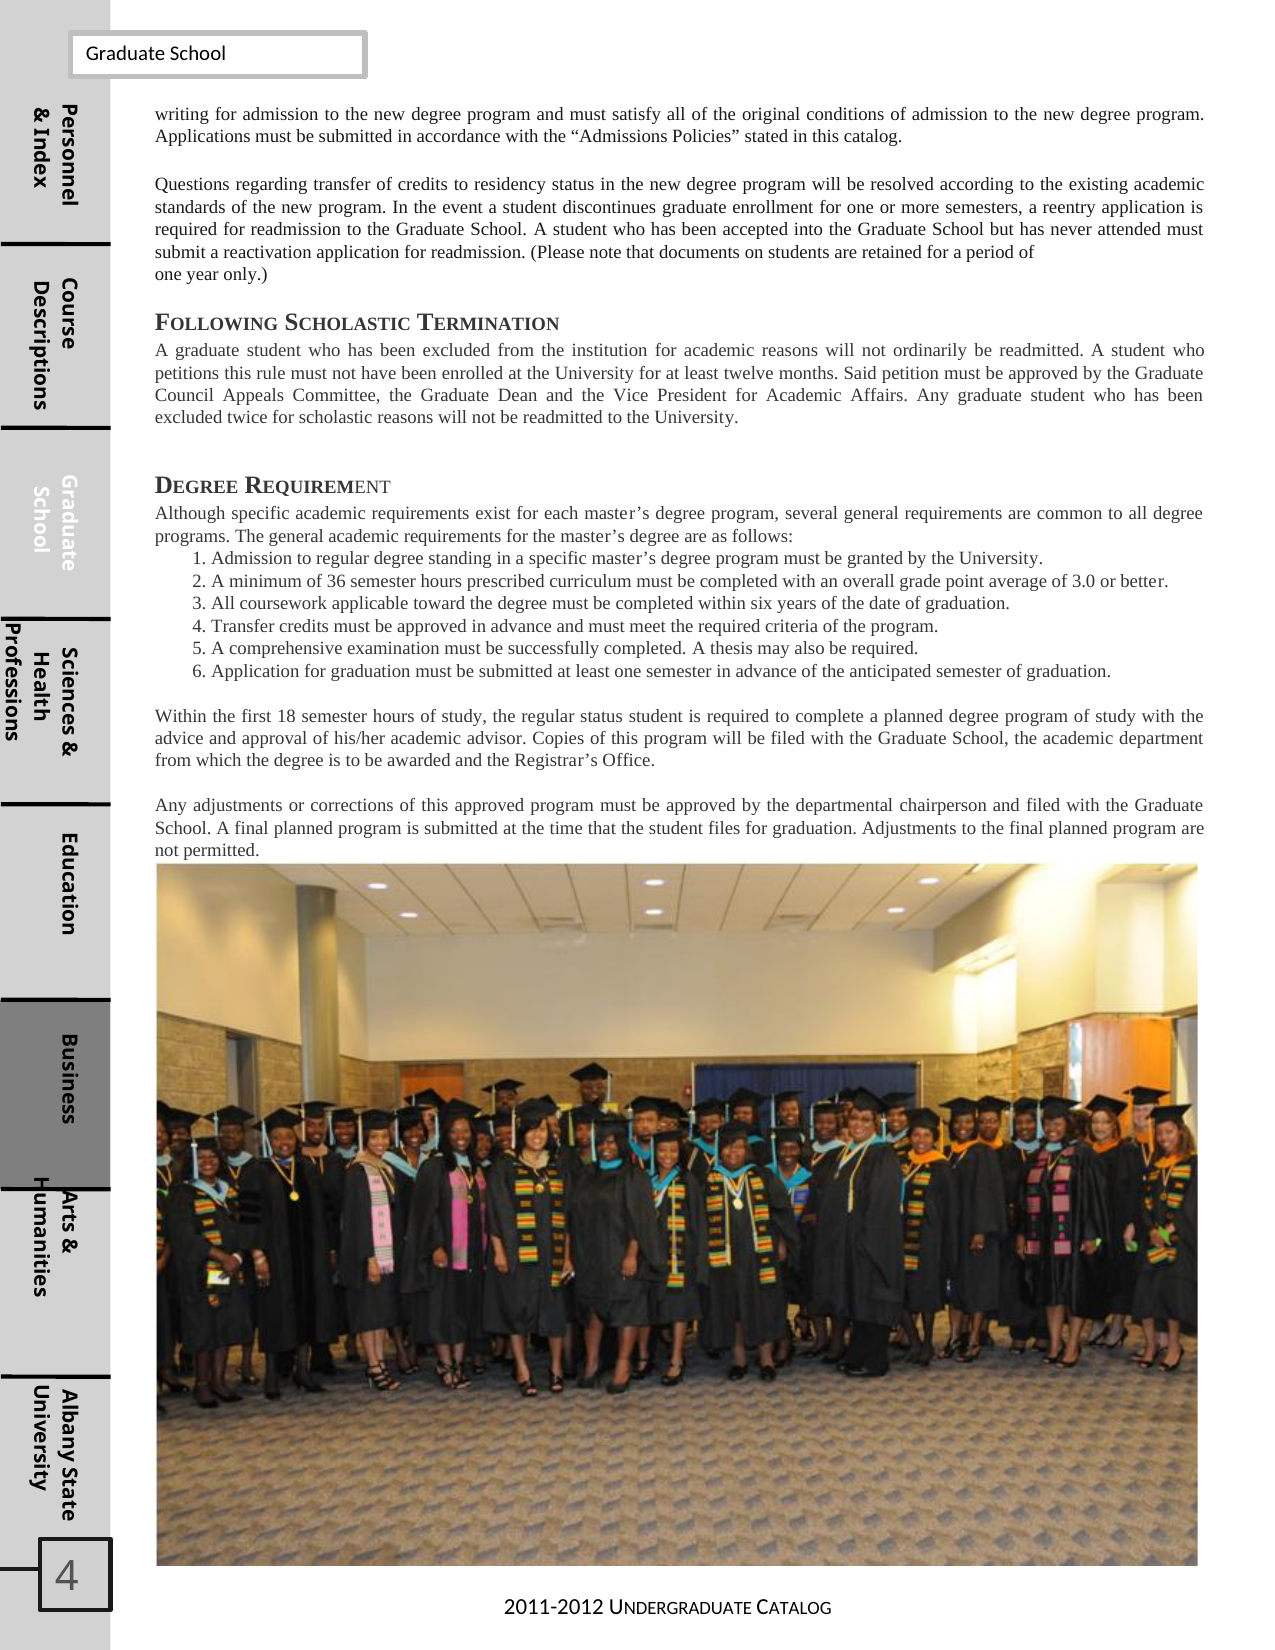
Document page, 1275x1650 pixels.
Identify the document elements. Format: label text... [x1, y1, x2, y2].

text A graduate student who has been excluded from the institution for academic reasons will not ordinarily be readmitted. A student who petitions this rule must not have been enrolled at the University for at least twelve months. Said petition must be approved by the Graduate Council Appeals Committee, the Graduate Dean and the Vice President for Academic Affairs. Any graduate student who has been excluded twice for scholastic reasons will not be readmitted to the University. [154, 339, 1204, 428]
text Questions regarding transfer of credits to residency status in the new degree program will be resolved according to the existing academic standards of the new program. In the event a student discontinues graduate enrollment for one or more semesters, a reentry application is required for readmission to the Graduate School. A student who has been accepted into the Graduate School but has never attended must submit a reactivation application for readmission. (Please note that documents on students are retained for a period of [154, 173, 1204, 262]
text FOLLOWING SCHOLASTIC TERMINATION [154, 307, 1204, 336]
text 4. Transfer credits must be approved in advance and must meet the required criteria of the program. [192, 614, 1204, 636]
text 1. Admission to regular degree standing in a specific master’s degree program must be granted by the University. [192, 547, 1204, 568]
text 6. Application for graduation must be submitted at least one semester in advance of the anticipated semester of graduation. [192, 659, 1204, 681]
text Any adjustments or corrections of this approved program must be approved by the departmental chairperson and filed with the Graduate School. A final planned program is submitted at the time that the student files for graduation. Adjustments to the final planned program are not permitted. [154, 794, 1204, 861]
subtitle DEGREE REQUIREMENT [117, 470, 1218, 499]
text 2. A minimum of 36 semester hours prescribed curriculum must be completed with an overall grade point average of 3.0 or better. [192, 569, 1204, 591]
text 3. All coursework applicable toward the degree must be completed within six years of the date of graduation. [192, 592, 1204, 613]
picture [154, 861, 1198, 1566]
text Within the first 18 semester hours of study, the regular status student is required to complete a planned degree program of study with the advice and approval of his/her academic advisor. Copies of this program will be filed with the Graduate School, the academic department from which the degree is to be awarded and the Registrar’s Office. [154, 704, 1204, 771]
text Although specific academic requirements exist for each master’s degree program, several general requirements are common to all degree programs. The general academic requirements for the master’s degree are as follows: [154, 502, 1204, 546]
text one year only.) [154, 263, 1204, 284]
text 5. A comprehensive examination must be successfully completed. A thesis may also be required. [192, 637, 1204, 658]
